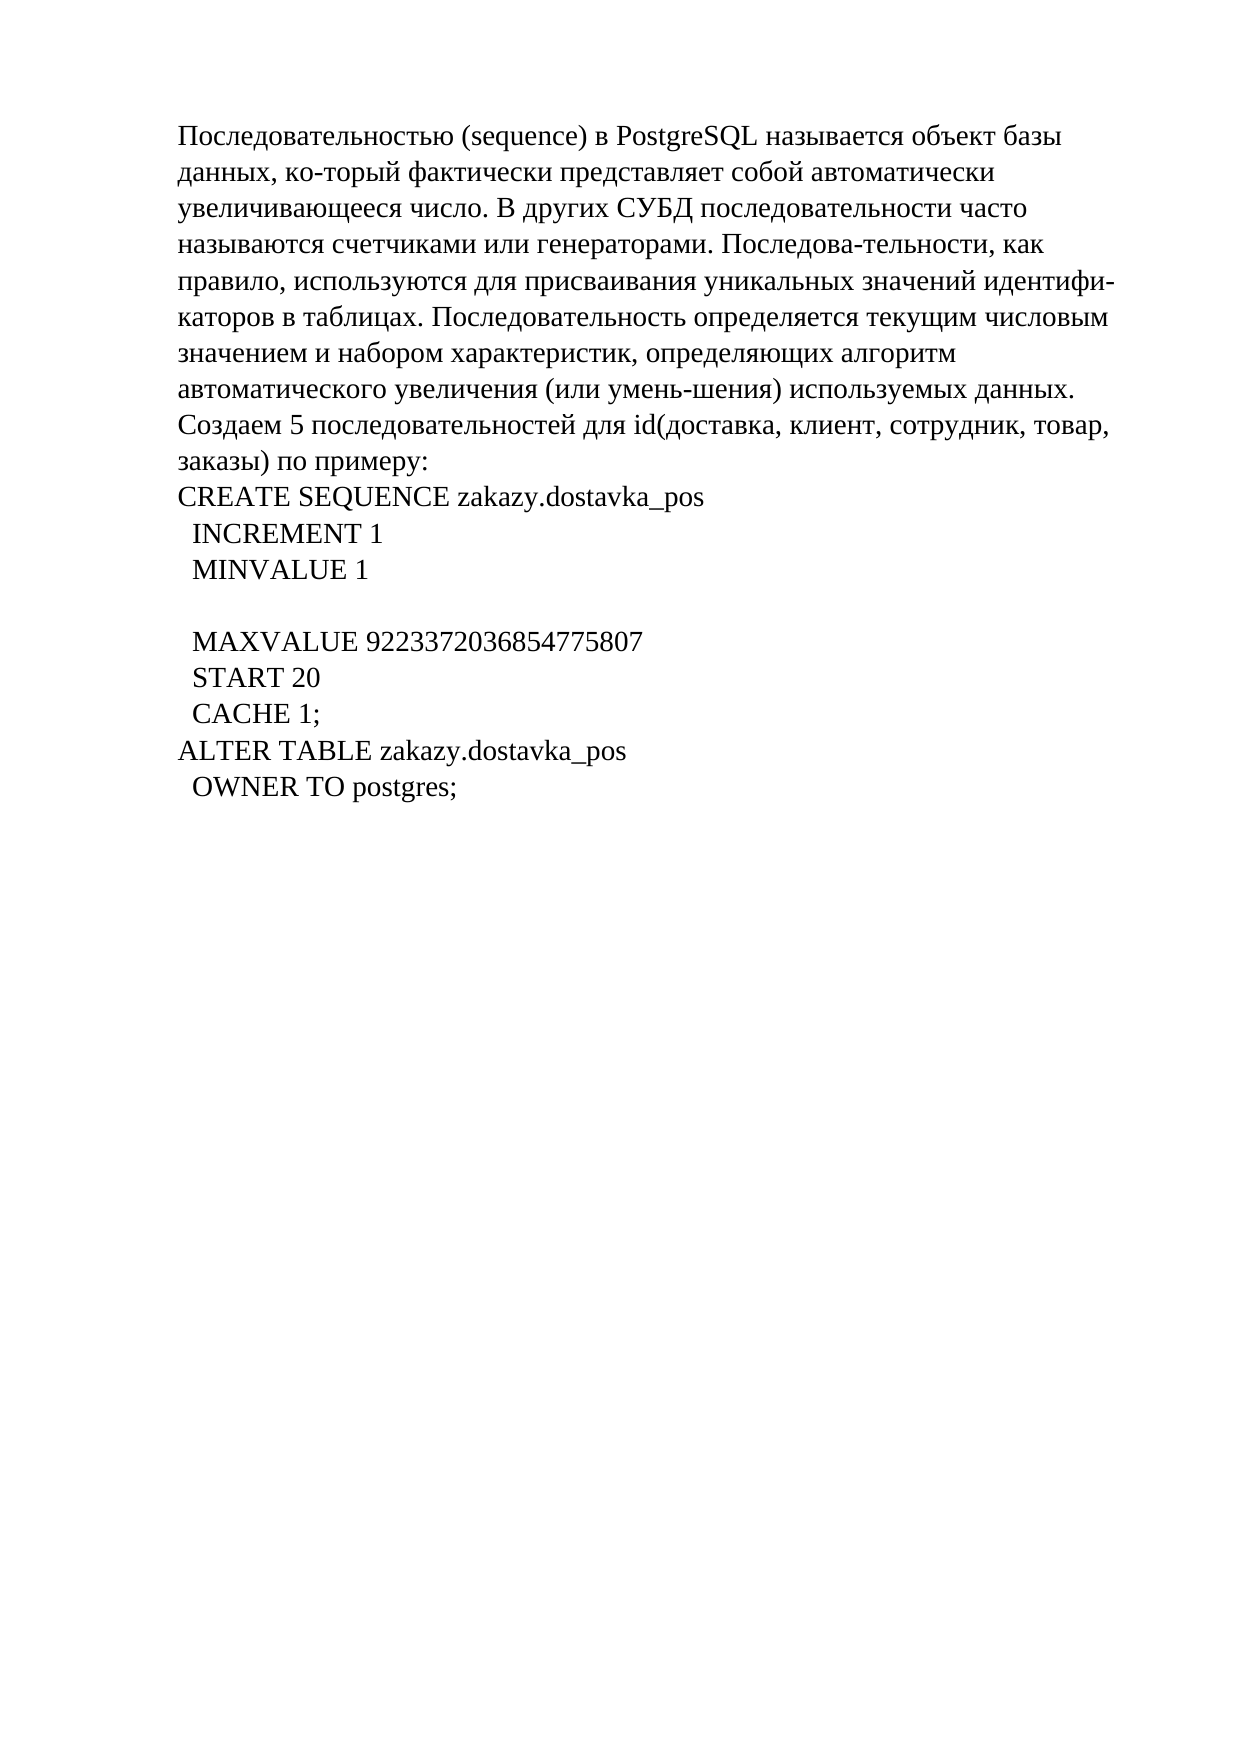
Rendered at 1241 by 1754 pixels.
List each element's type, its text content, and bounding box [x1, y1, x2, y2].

text ALTER TABLE zakazy.dostavka_pos [177, 733, 1152, 766]
text CREATE SEQUENCE zakazy.dostavka_pos [177, 479, 1152, 513]
text MINVALUE 1 [177, 552, 1152, 585]
text INCREMENT 1 [177, 516, 1152, 549]
text CACHE 1; [177, 696, 1152, 730]
text Создаем 5 последовательностей для id(доставка, клиент, сотрудник, товар, заказы) по примеру: [177, 407, 1152, 477]
text Последовательностью (sequence) в PostgreSQL называется объект базы данных, ко-торый фактически представляет собой автоматически увеличивающееся число. В других СУБД последовательности часто называются счетчиками или генераторами. Последова-тельности, как правило, используются для присваивания уникальных значений идентифи-каторов в таблицах. Последовательность определяется текущим числовым значением и набором характеристик, определяющих алгоритм автоматического увеличения (или умень-шения) используемых данных. [177, 118, 1152, 405]
text START 20 [177, 660, 1152, 694]
text MAXVALUE 9223372036854775807 [177, 624, 1152, 658]
text OWNER TO postgres; [177, 769, 1152, 802]
